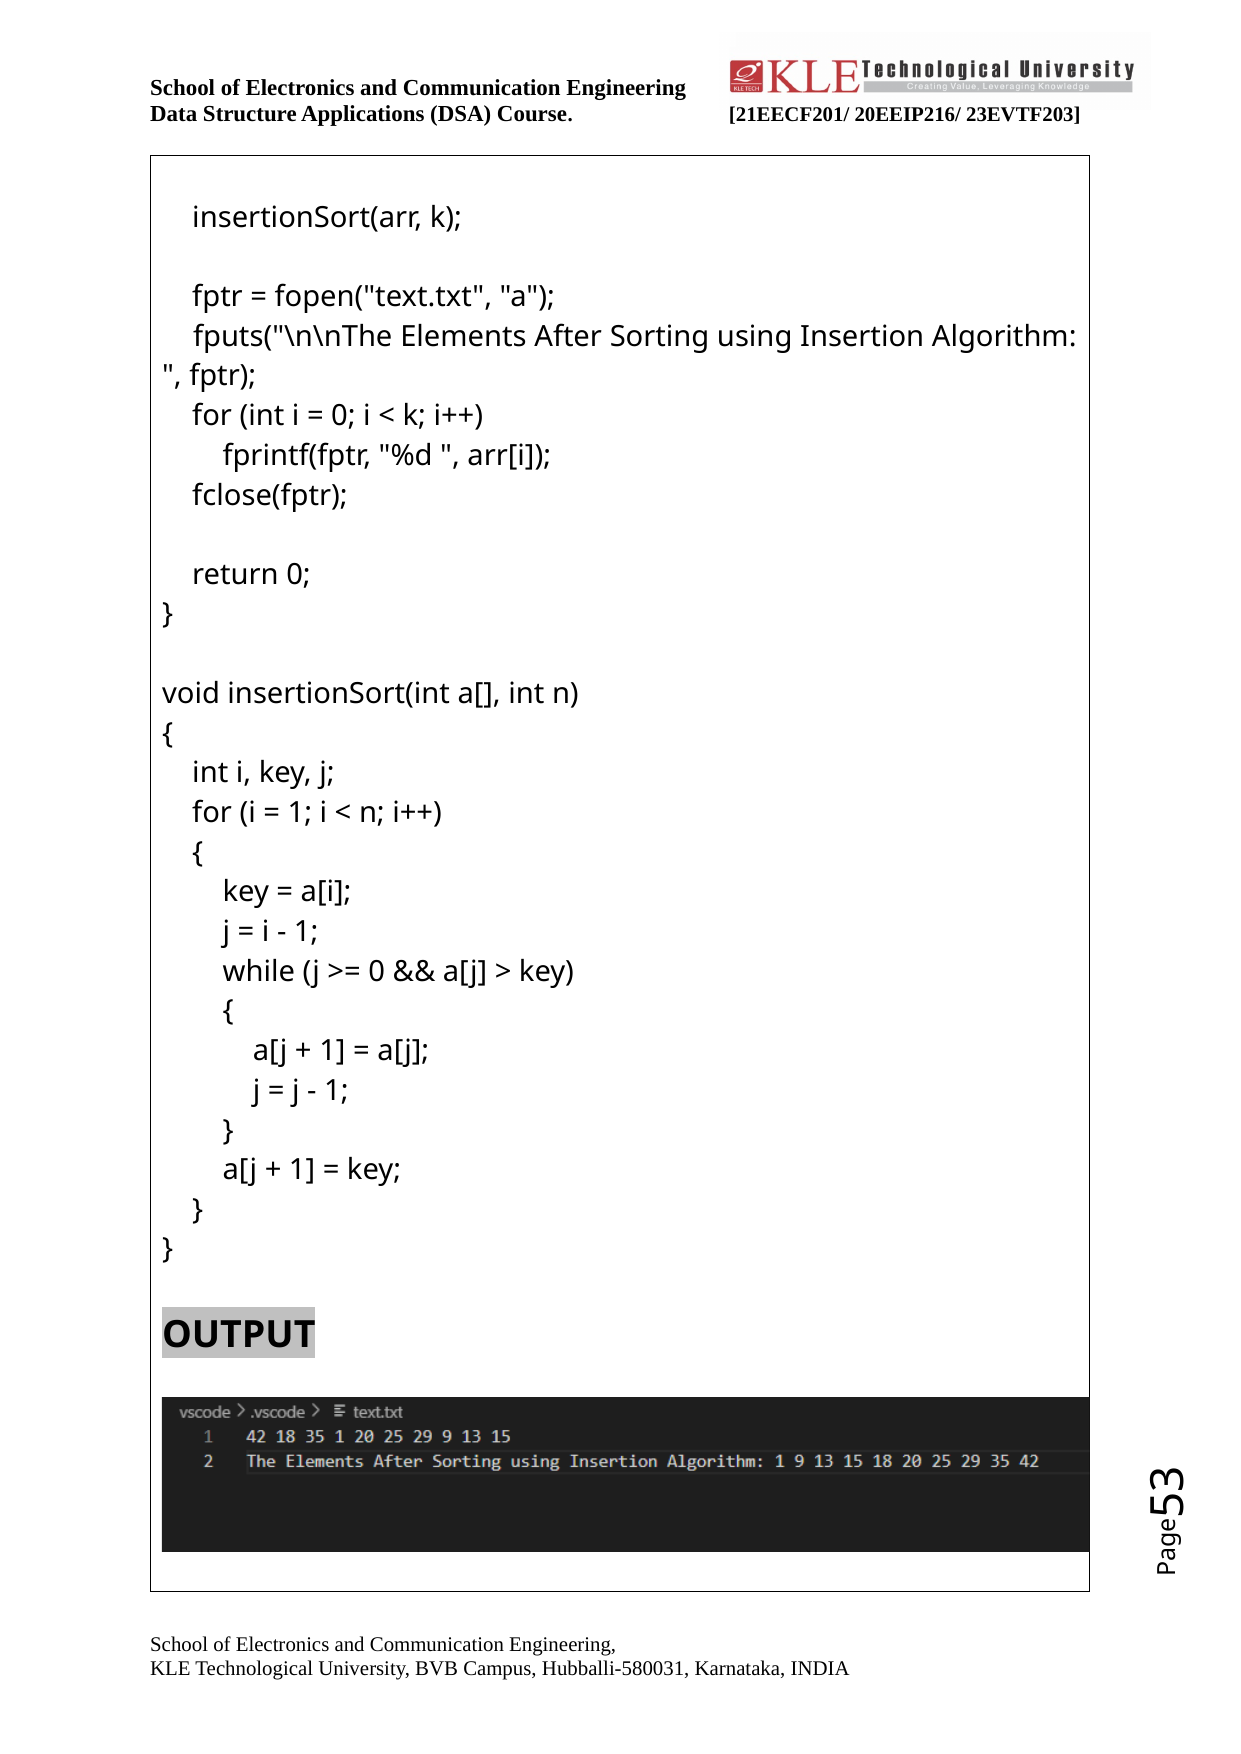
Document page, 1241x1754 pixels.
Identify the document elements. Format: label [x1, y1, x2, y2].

picture [719, 32, 1151, 110]
table_cell [151, 156, 1089, 1591]
picture [161, 1397, 1090, 1552]
